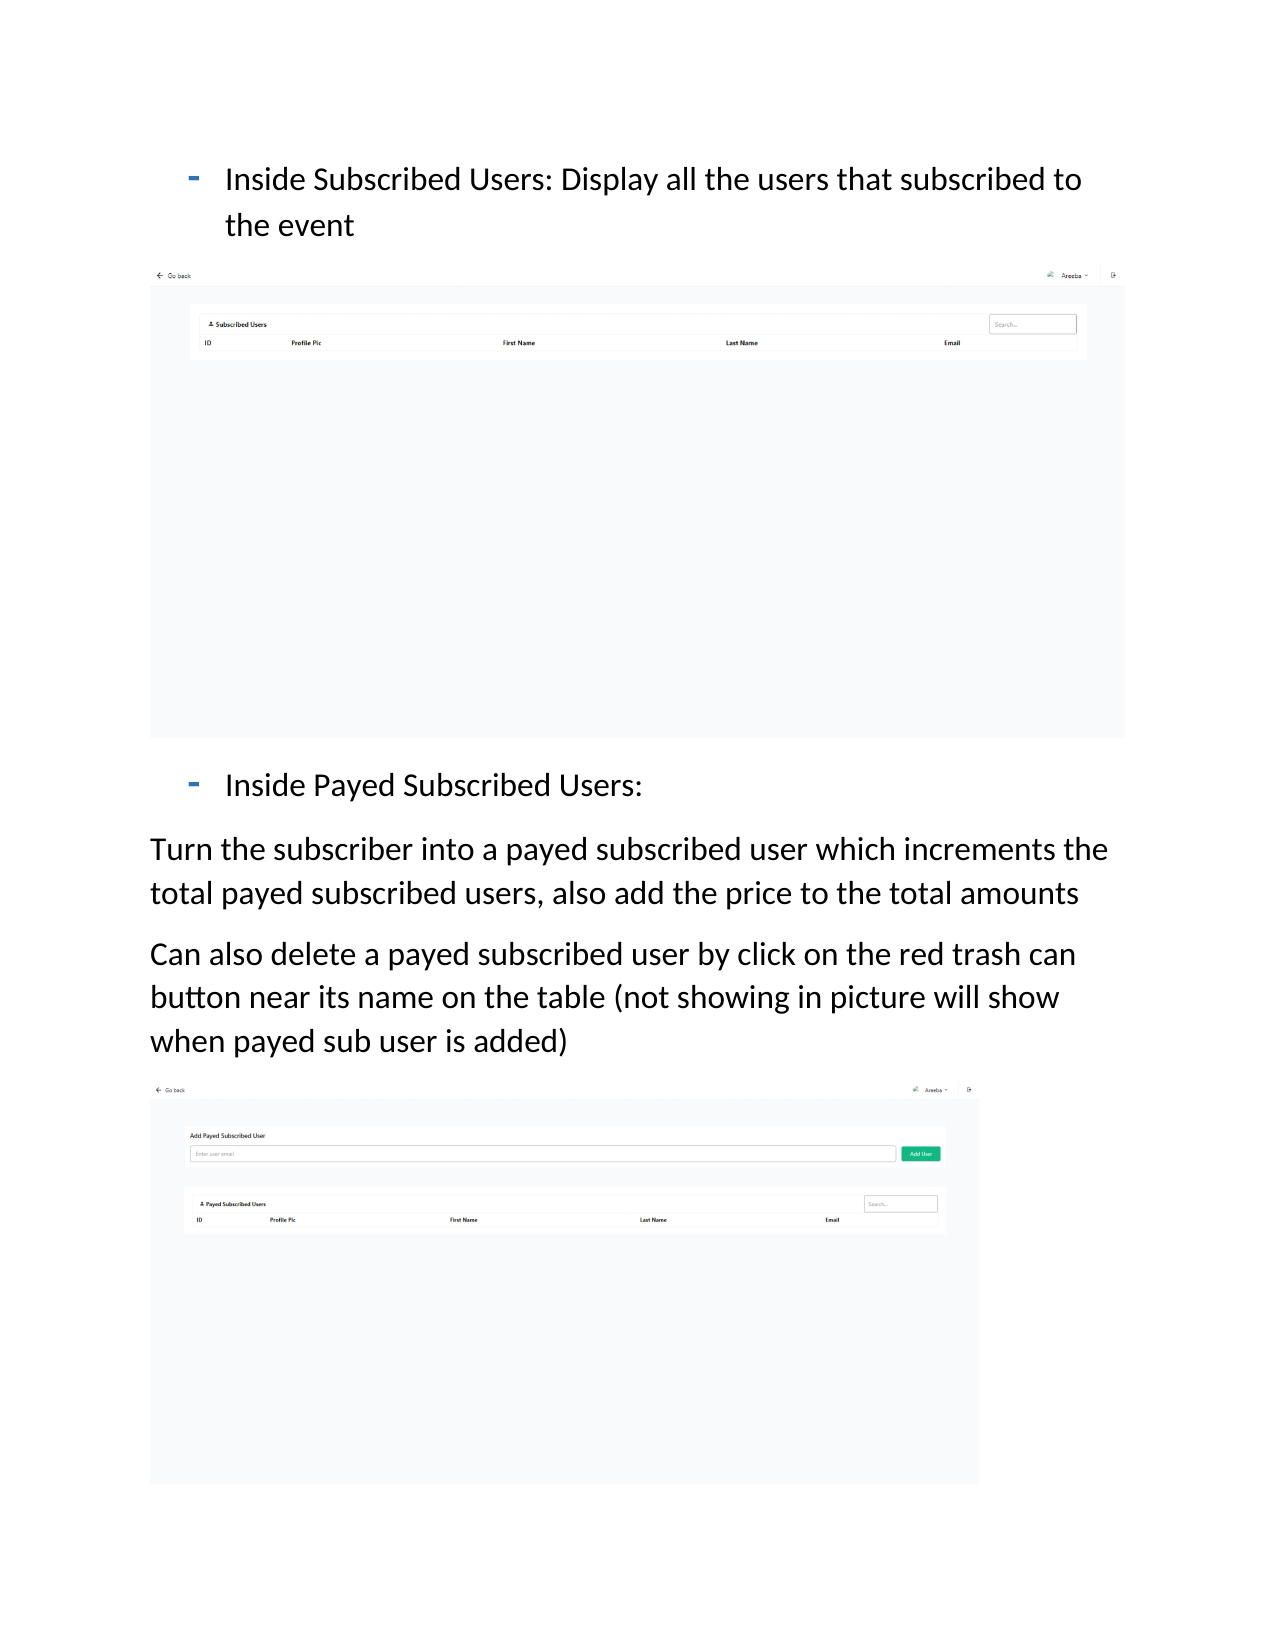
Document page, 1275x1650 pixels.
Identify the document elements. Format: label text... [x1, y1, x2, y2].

list Inside Subscribed Users: Display all the users that subscribed to the event [187, 150, 1125, 245]
list Inside Payed Subscribed Users: [187, 756, 1125, 807]
picture [150, 264, 1125, 738]
picture [150, 1081, 980, 1484]
text Can also delete a payed subscribed user by click on the red trash can button near its name on the table (not showing in picture will show when payed sub user is added) [150, 932, 1125, 1061]
text Turn the subscriber into a payed subscribed user which increments the total payed subscribed users, also add the price to the total amounts [150, 828, 1125, 913]
